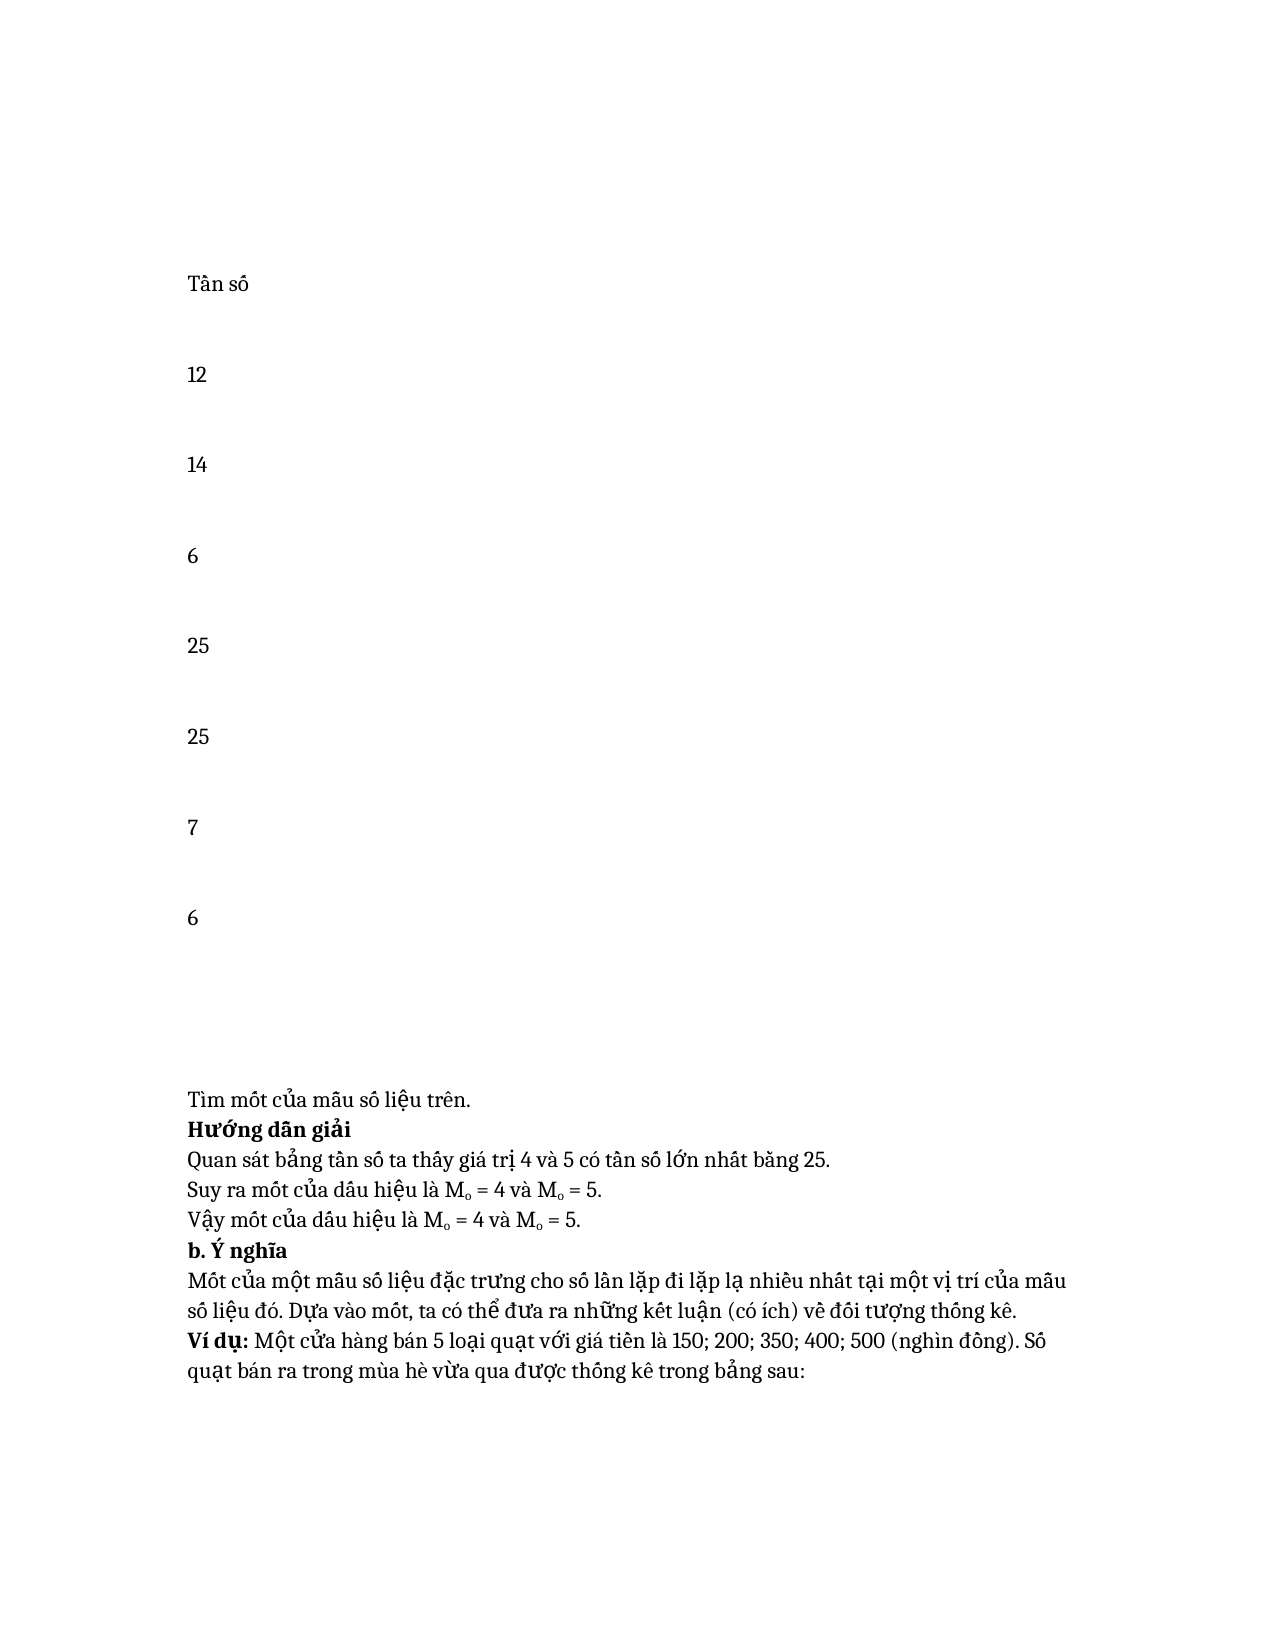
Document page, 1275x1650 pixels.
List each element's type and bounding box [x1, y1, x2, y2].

text [187, 150, 1087, 1475]
